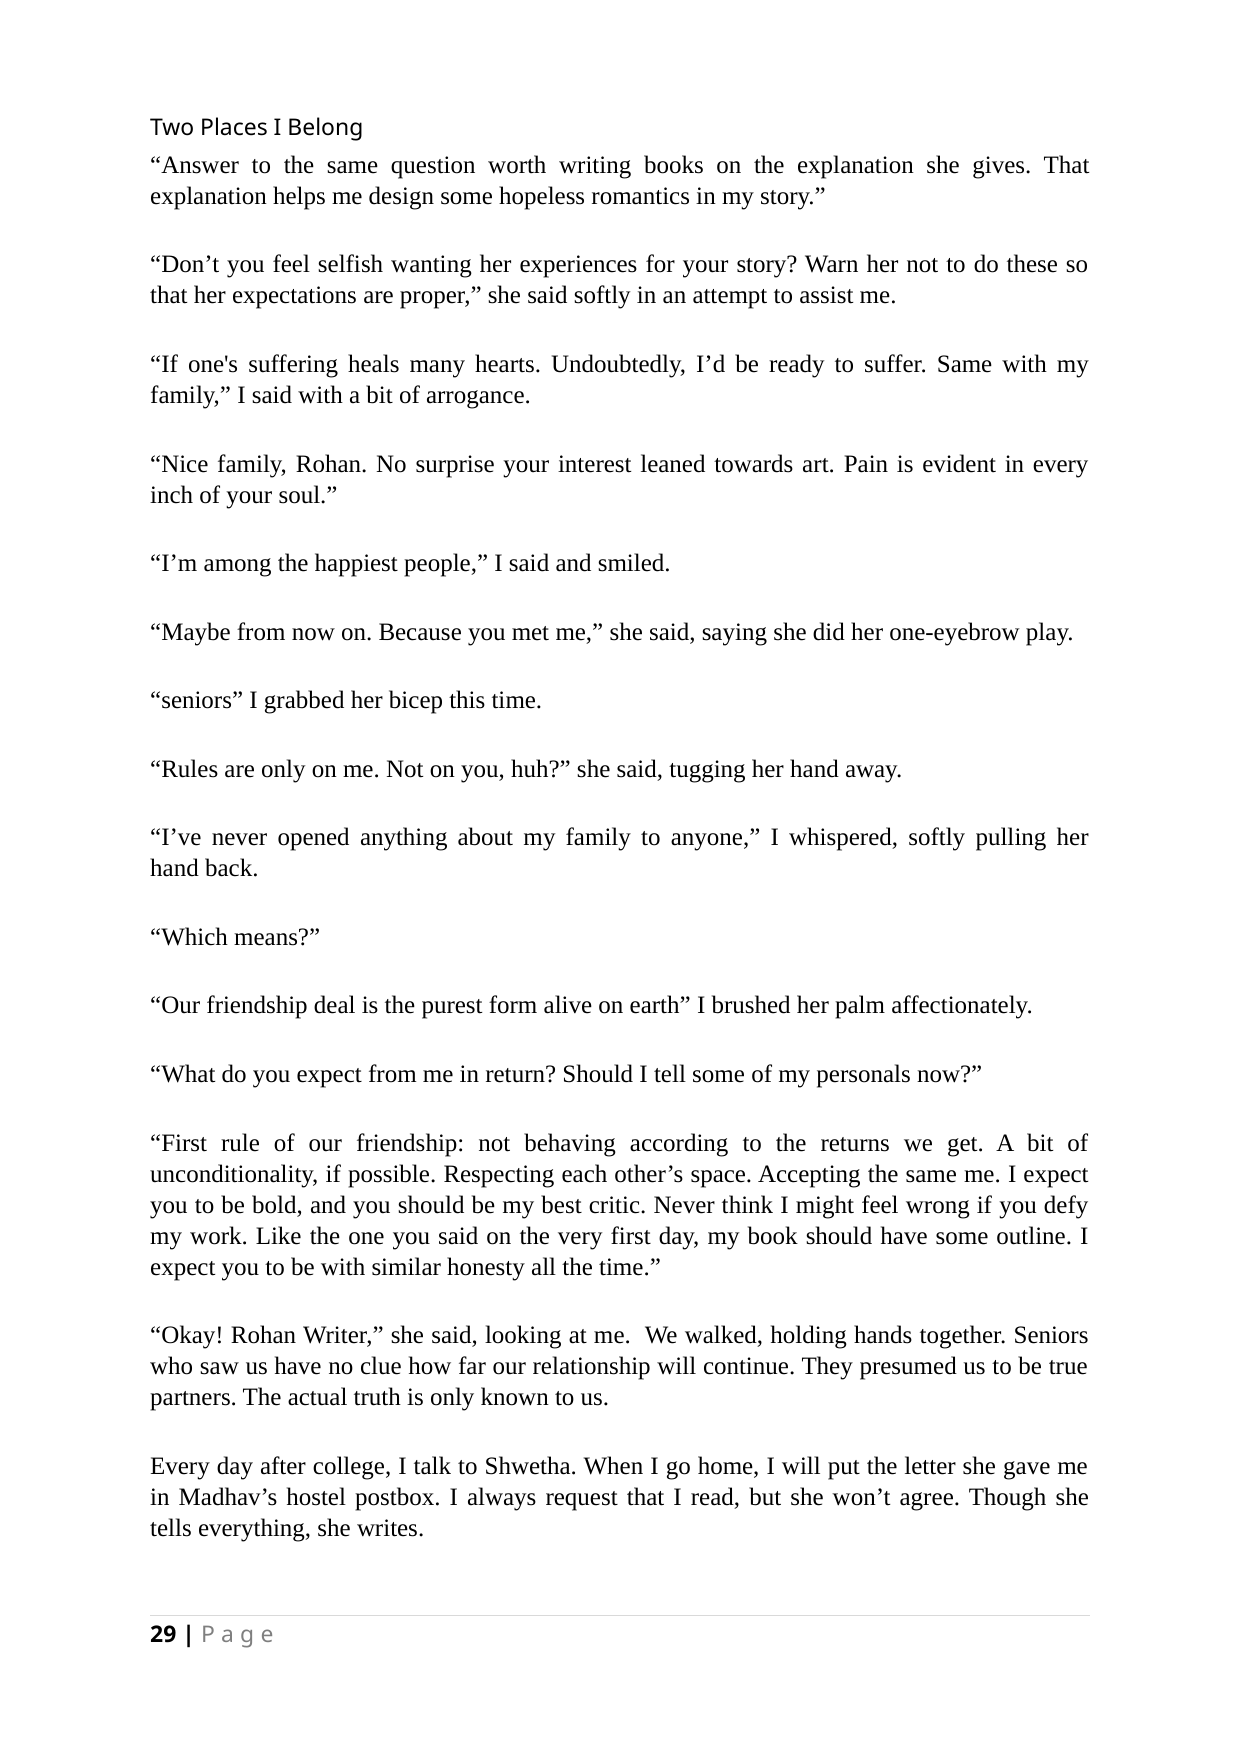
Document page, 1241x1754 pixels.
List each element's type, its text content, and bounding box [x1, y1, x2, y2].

text “If one's suffering heals many hearts. Undoubtedly, I’d be ready to suffer. Same with my family,” I said with a bit of arrogance. [150, 349, 1090, 409]
text “I’m among the happiest people,” I said and smiled. [150, 548, 1090, 577]
text “Okay! Rohan Writer,” she said, looking at me. We walked, holding hands together. Seniors who saw us have no clue how far our relationship will continue. They presumed us to be true partners. The actual truth is only known to us. [150, 1320, 1090, 1411]
text “Nice family, Rohan. No surprise your interest leaned towards art. Pain is evident in every inch of your soul.” [150, 449, 1090, 508]
text “Which means?” [150, 922, 1090, 951]
text “Rules are only on me. Not on you, huh?” she said, tugging her hand away. [150, 754, 1090, 783]
text “Answer to the same question worth writing books on the explanation she gives. That explanation helps me design some hopeless romantics in my story.” [150, 150, 1090, 210]
text “First rule of our friendship: not behaving according to the returns we get. A bit of unconditionality, if possible. Respecting each other’s space. Accepting the same me. I expect you to be bold, and you should be my best critic. Never think I might feel wrong if you defy my work. Like the one you said on the very first day, my book should have some outline. I expect you to be with similar honesty all the time.” [150, 1128, 1090, 1281]
text Every day after college, I talk to Shwetha. When I go home, I will put the letter she gave me in Madhav’s hostel postbox. I always request that I read, but she won’t agree. Though she tells everything, she writes. [150, 1451, 1090, 1542]
text “Our friendship deal is the purest form alive on earth” I brushed her palm affectionately. [150, 991, 1090, 1019]
text “seniors” I grabbed her bicep this time. [150, 685, 1090, 714]
text “Maybe from now on. Because you met me,” she said, saying she did her one-eyebrow play. [150, 617, 1090, 646]
text “I’ve never opened anything about my family to anyone,” I whispered, softly pulling her hand back. [150, 822, 1090, 882]
text “What do you expect from me in return? Should I tell some of my personals now?” [150, 1059, 1090, 1088]
text “Don’t you feel selfish wanting her experiences for your story? Warn her not to do these so that her expectations are proper,” she said softly in an attempt to assist me. [150, 249, 1090, 309]
